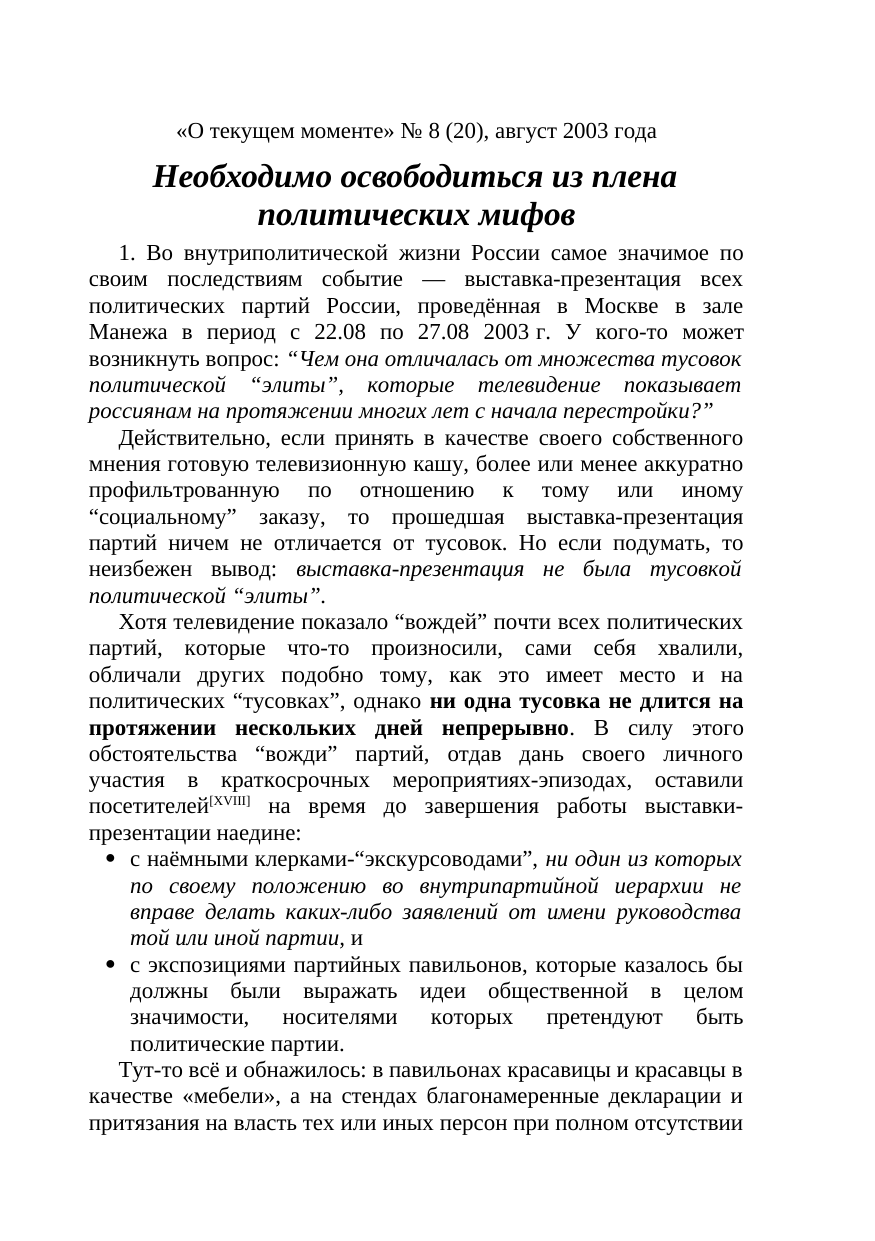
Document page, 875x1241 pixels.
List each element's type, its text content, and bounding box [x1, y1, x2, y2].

text Хотя телевидение показало “вождей” почти всех политических партий, которые что-то произносили, сами себя хвалили, обличали других подобно тому, как это имеет место и на политических “тусовках”, однако ни одна тусовка не длится на протяжении нескольких дней непрерывно. В силу этого обстоятельства “вожди” партий, отдав дань своего личного участия в краткосрочных мероприятиях-эпизодах, оставили посетителей[XVIII] на время до завершения работы выставки-презентации наедине: [89, 608, 744, 845]
text Действительно, если принять в качестве своего собственного мнения готовую телевизионную кашу, более или менее аккуратно профильтрованную по отношению к тому или иному “социальному” заказу, то прошедшая выставка-презентация партий ничем не отличается от тусовок. Но если подумать, то неизбежен вывод: выставка-презентация не была тусовкой политической “элиты”. [89, 424, 744, 608]
subtitle Необходимо освободиться из плена политических мифов [89, 156, 744, 233]
list с наёмными клерками-“экскурсоводами”, ни один из которых по своему положению во внутрипартийной иерархии не вправе делать каких-либо заявлений от имени руководства той или иной партии, и [106, 845, 744, 951]
text 1. Во внутриполитической жизни России самое значимое по своим последствиям событие — выставка-презентация всех политических партий России, проведённая в Москве в зале Манежа в период с 22.08 по 27.08 2003 г. У кого-то может возникнуть вопрос: “Чем она отличалась от множества тусовок политической “элиты”, которые телевидение показывает россиянам на протяжении многих лет с начала перестройки?” [89, 239, 744, 424]
text «О текущем моменте» № 8 (20), август 2003 года [89, 117, 744, 144]
list с экспозициями партийных павильонов, которые казалось бы должны были выражать идеи общественной в целом значимости, носителями которых претендуют быть политические партии. [106, 951, 744, 1056]
